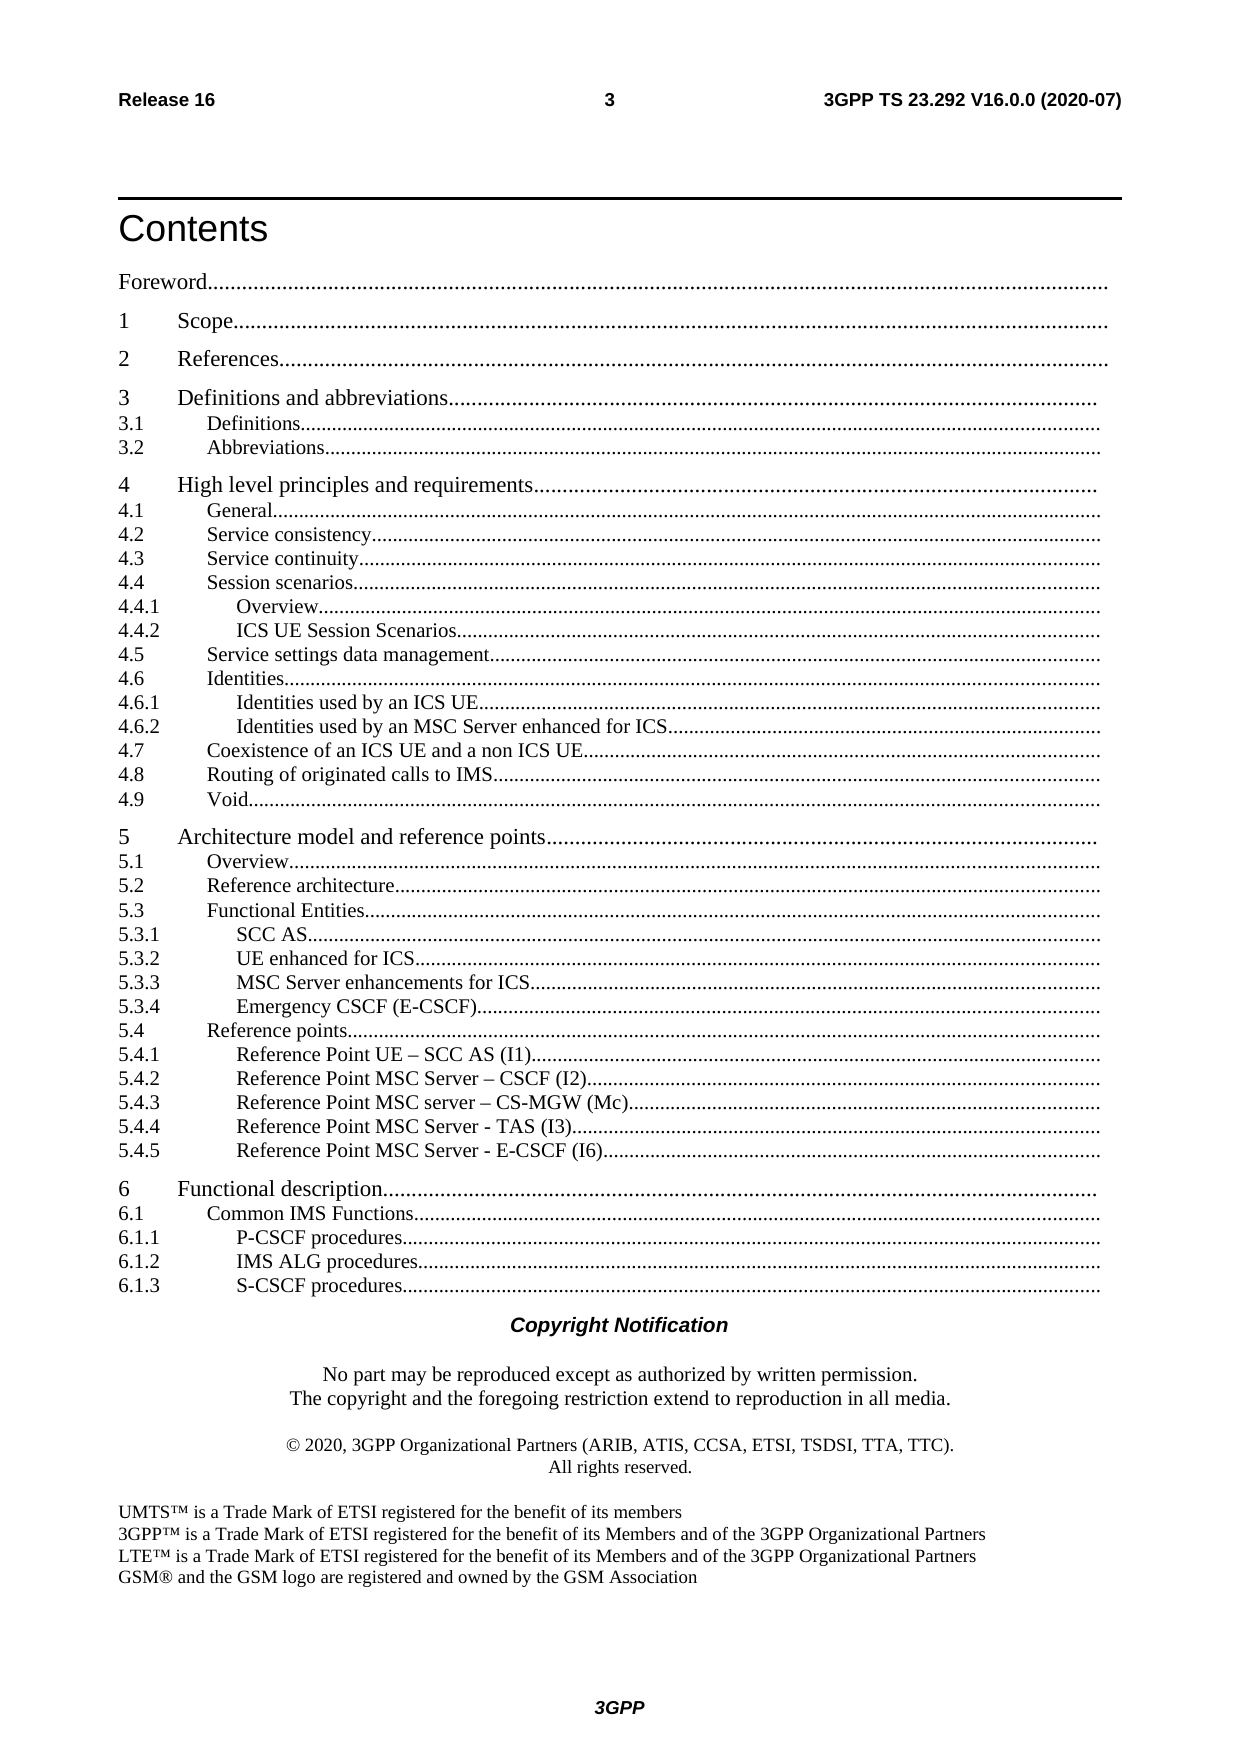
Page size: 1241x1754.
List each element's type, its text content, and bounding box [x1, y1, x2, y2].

text Contents [118, 200, 1122, 249]
